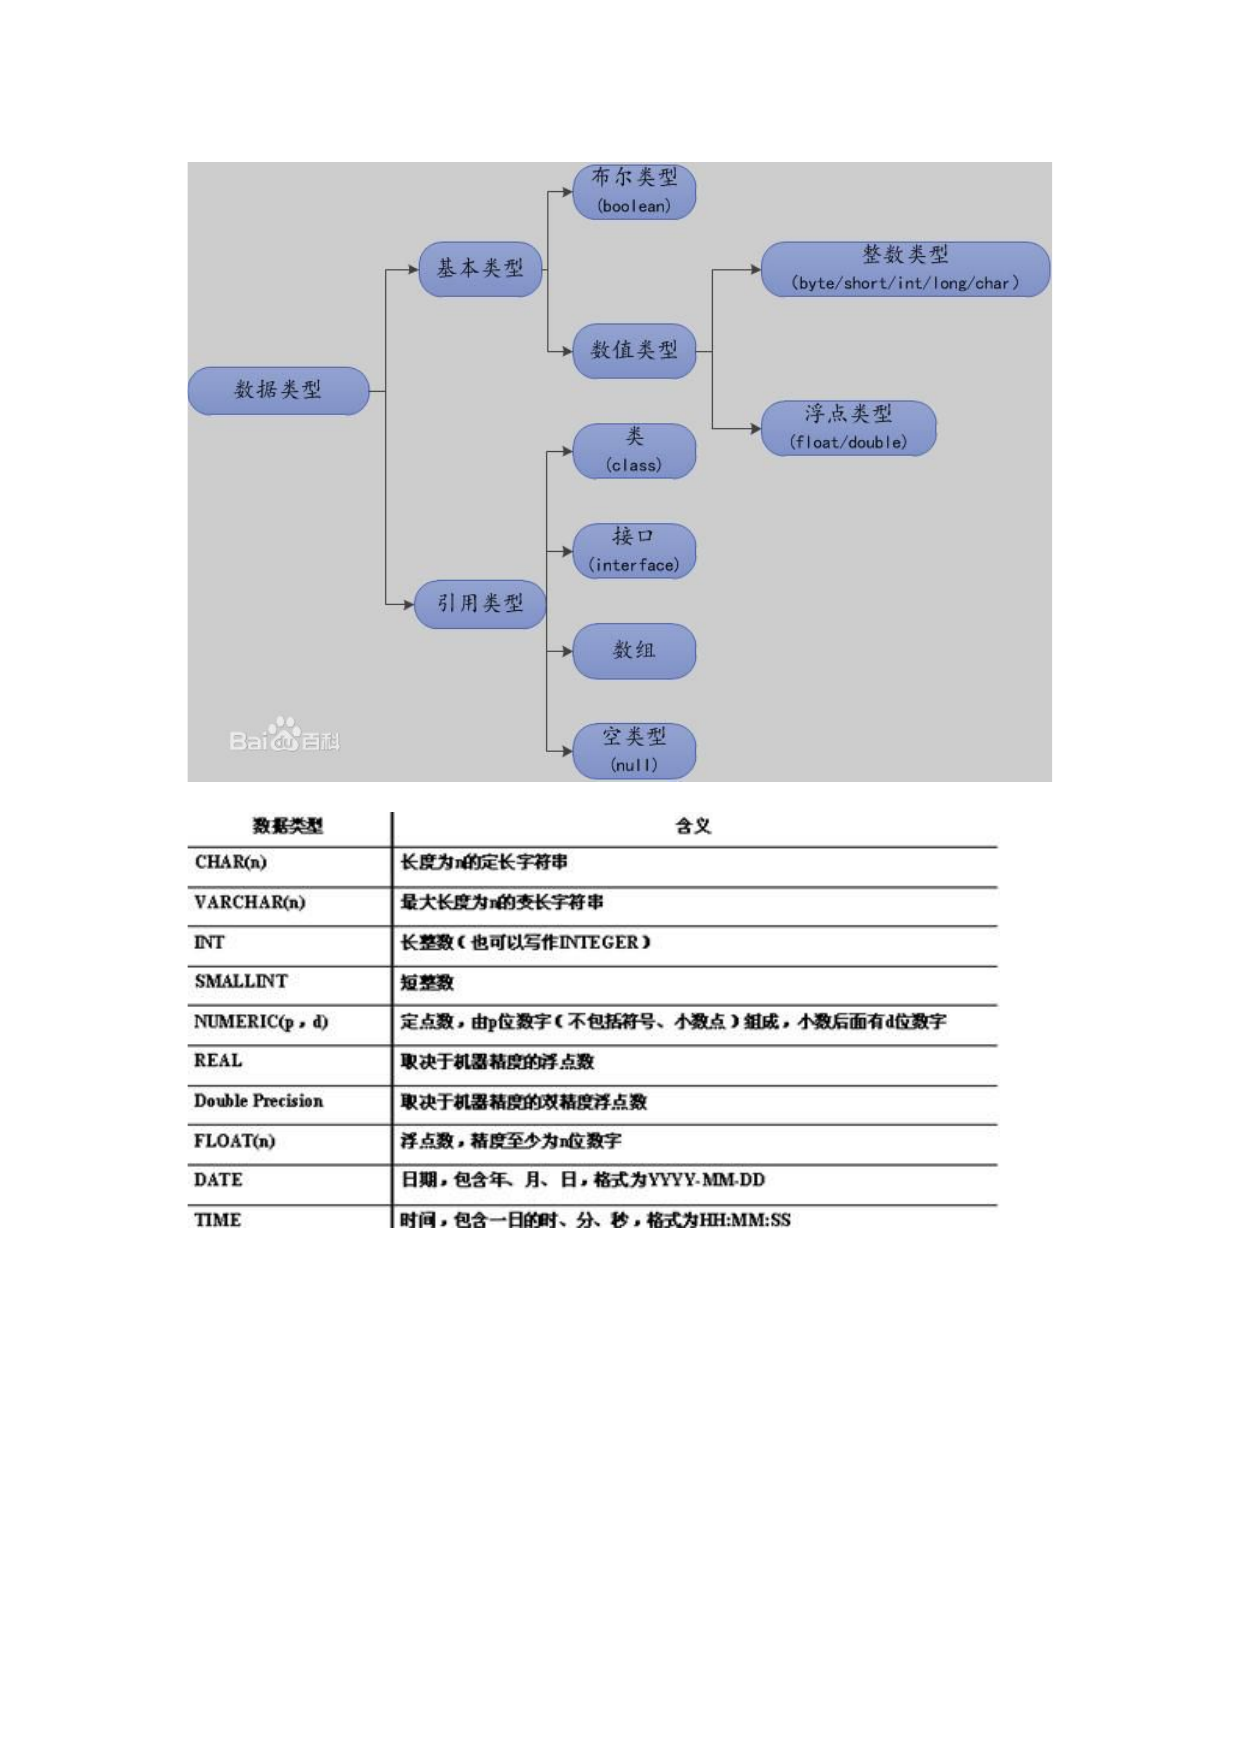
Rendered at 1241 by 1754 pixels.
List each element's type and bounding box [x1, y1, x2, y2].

picture [187, 812, 1000, 1228]
picture [187, 162, 1053, 782]
